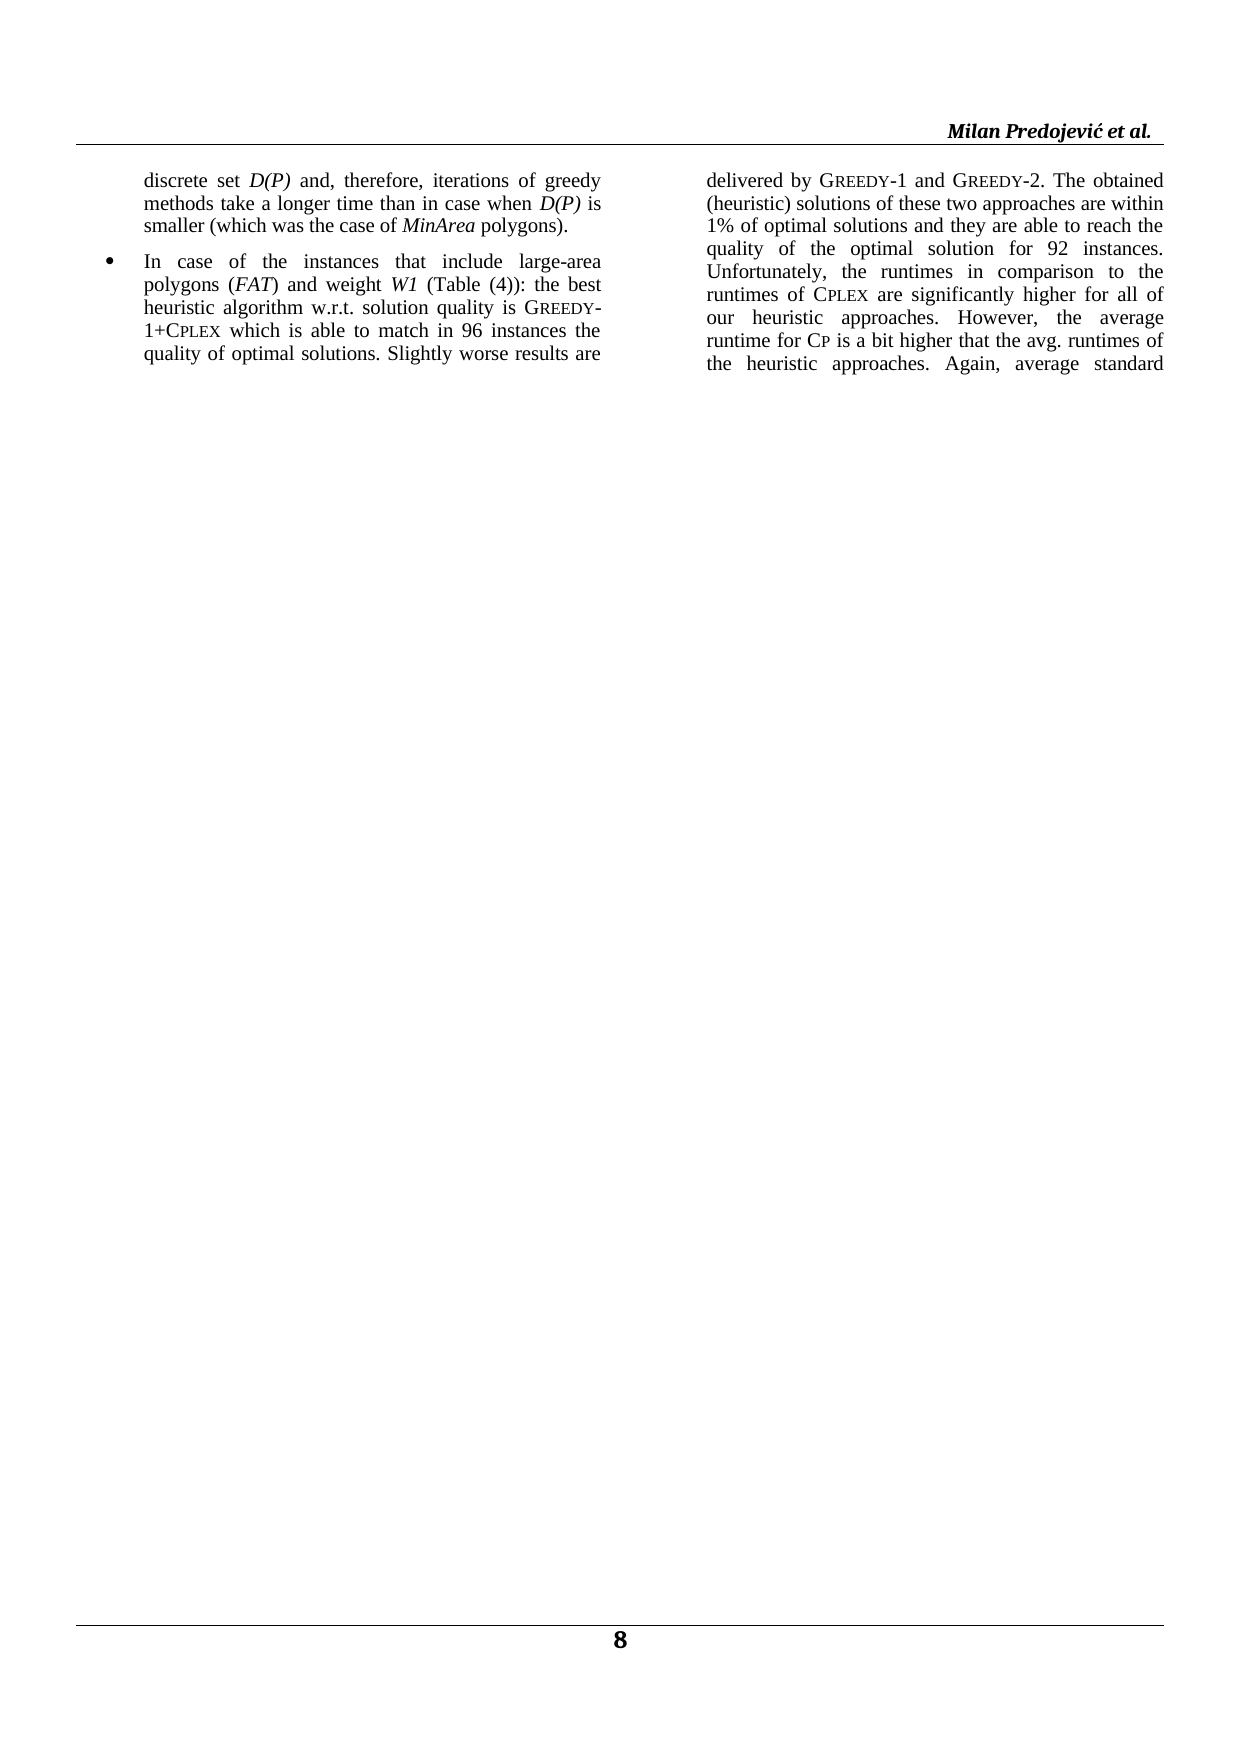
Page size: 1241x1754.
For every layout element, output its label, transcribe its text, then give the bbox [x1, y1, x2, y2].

list In case of the instances that include large-area polygons (FAT) and weight W1 (Table (4)): the best heuristic algorithm w.r.t. solution quality is GREEDY-1+CPLEX which is able to match in 96 instances the quality of optimal solutions. Slightly worse results are delivered by GREEDY-1 and GREEDY-2. The obtained (heuristic) solutions of these two approaches are within 1% of optimal solutions and they are able to reach the quality of the optimal solution for 92 instances. Unfortunately, the runtimes in comparison to the runtimes of CPLEX are significantly higher for all of our heuristic approaches. However, the average runtime for CP is a bit higher that the avg. runtimes of the heuristic approaches. Again, average standard deviation for each heuristic method is rather small w.r.t. optimal solutions, indicating good quality of the proposed algorithms. [106, 250, 601, 364]
list In case of the instances that include large-area polygons (FAT) and weight W1 (Table (4)): the best heuristic algorithm w.r.t. solution quality is GREEDY-1+CPLEX which is able to match in 96 instances the quality of optimal solutions. Slightly worse results are delivered by GREEDY-1 and GREEDY-2. The obtained (heuristic) solutions of these two approaches are within 1% of optimal solutions and they are able to reach the quality of the optimal solution for 92 instances. Unfortunately, the runtimes in comparison to the runtimes of CPLEX are significantly higher for all of our heuristic approaches. However, the average runtime for CP is a bit higher that the avg. runtimes of the heuristic approaches. Again, average standard deviation for each heuristic method is rather small w.r.t. optimal solutions, indicating good quality of the proposed algorithms. [669, 169, 1164, 375]
